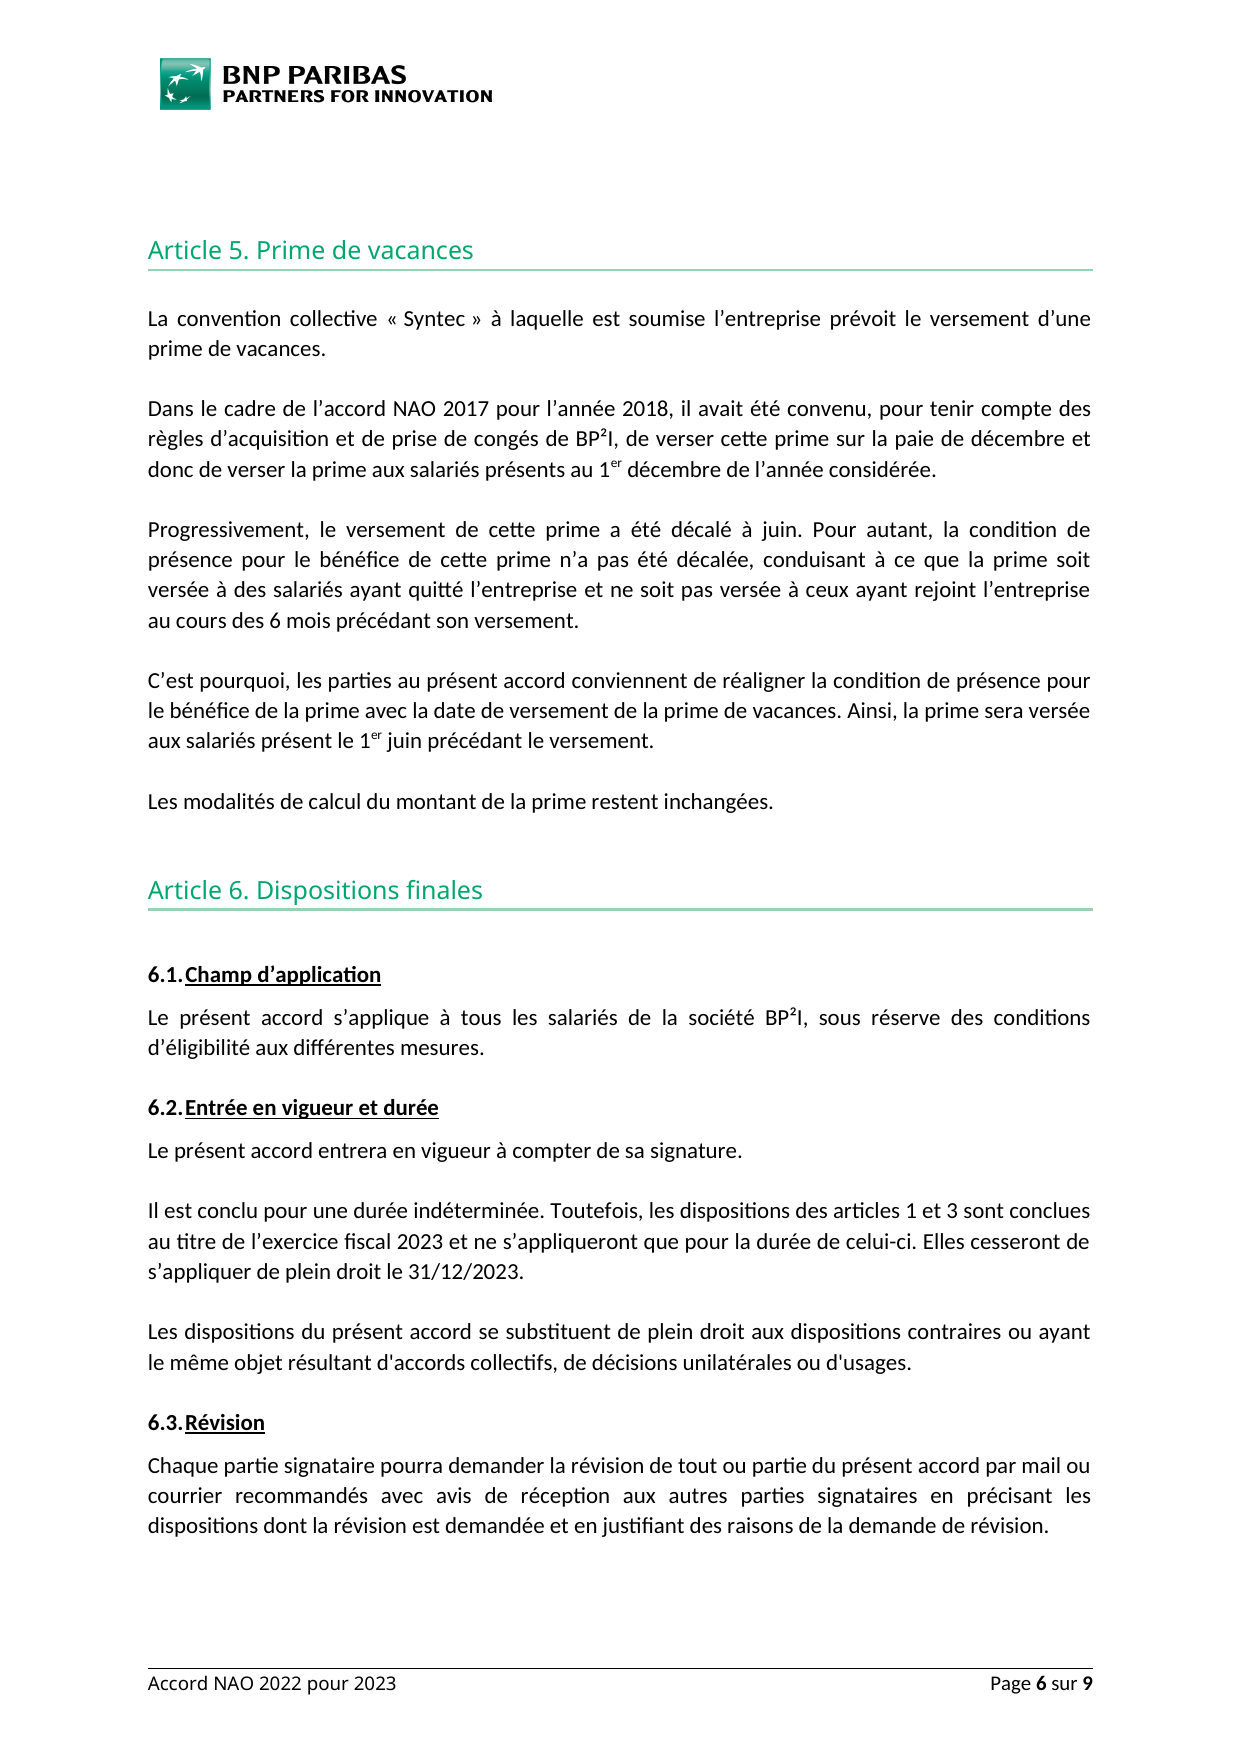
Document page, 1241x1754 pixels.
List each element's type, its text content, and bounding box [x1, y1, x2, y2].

text Progressivement, le versement de cette prime a été décalé à juin. Pour autant, la condition de présence pour le bénéfice de cette prime n’a pas été décalée, conduisant à ce que la prime soit versée à des salariés ayant quitté l’entreprise et ne soit pas versée à ceux ayant rejoint l’entreprise au cours des 6 mois précédant son versement. [148, 515, 1093, 634]
text Les modalités de calcul du montant de la prime restent inchangées. [148, 787, 1093, 815]
text Les dispositions du présent accord se substituent de plein droit aux dispositions contraires ou ayant le même objet résultant d'accords collectifs, de décisions unilatérales ou d'usages. [148, 1317, 1093, 1376]
subtitle Article 5. Prime de vacances [148, 232, 1093, 269]
text La convention collective « Syntec » à laquelle est soumise l’entreprise prévoit le versement d’une prime de vacances. [148, 304, 1093, 362]
picture [147, 45, 504, 123]
text Le présent accord s’applique à tous les salariés de la société BP²I, sous réserve des conditions d’éligibilité aux différentes mesures. [148, 1003, 1093, 1061]
list Champ d’application [148, 960, 1093, 988]
list Entrée en vigueur et durée [148, 1093, 1093, 1122]
text Le présent accord entrera en vigueur à compter de sa signature. [148, 1136, 1093, 1164]
text Chaque partie signataire pourra demander la révision de tout ou partie du présent accord par mail ou courrier recommandés avec avis de réception aux autres parties signataires en précisant les dispositions dont la révision est demandée et en justifiant des raisons de la demande de révision. [148, 1451, 1093, 1539]
subtitle Article 6. Dispositions finales [148, 872, 1093, 908]
list Révision [148, 1408, 1093, 1436]
text C’est pourquoi, les parties au présent accord conviennent de réaligner la condition de présence pour le bénéfice de la prime avec la date de versement de la prime de vacances. Ainsi, la prime sera versée aux salariés présent le 1er juin précédant le versement. [148, 666, 1093, 754]
text Dans le cadre de l’accord NAO 2017 pour l’année 2018, il avait été convenu, pour tenir compte des règles d’acquisition et de prise de congés de BP²I, de verser cette prime sur la paie de décembre et donc de verser la prime aux salariés présents au 1er décembre de l’année considérée. [148, 394, 1093, 483]
text Il est conclu pour une durée indéterminée. Toutefois, les dispositions des articles 1 et 3 sont conclues au titre de l’exercice fiscal 2023 et ne s’appliqueront que pour la durée de celui-ci. Elles cesseront de s’appliquer de plein droit le 31/12/2023. [148, 1197, 1093, 1285]
